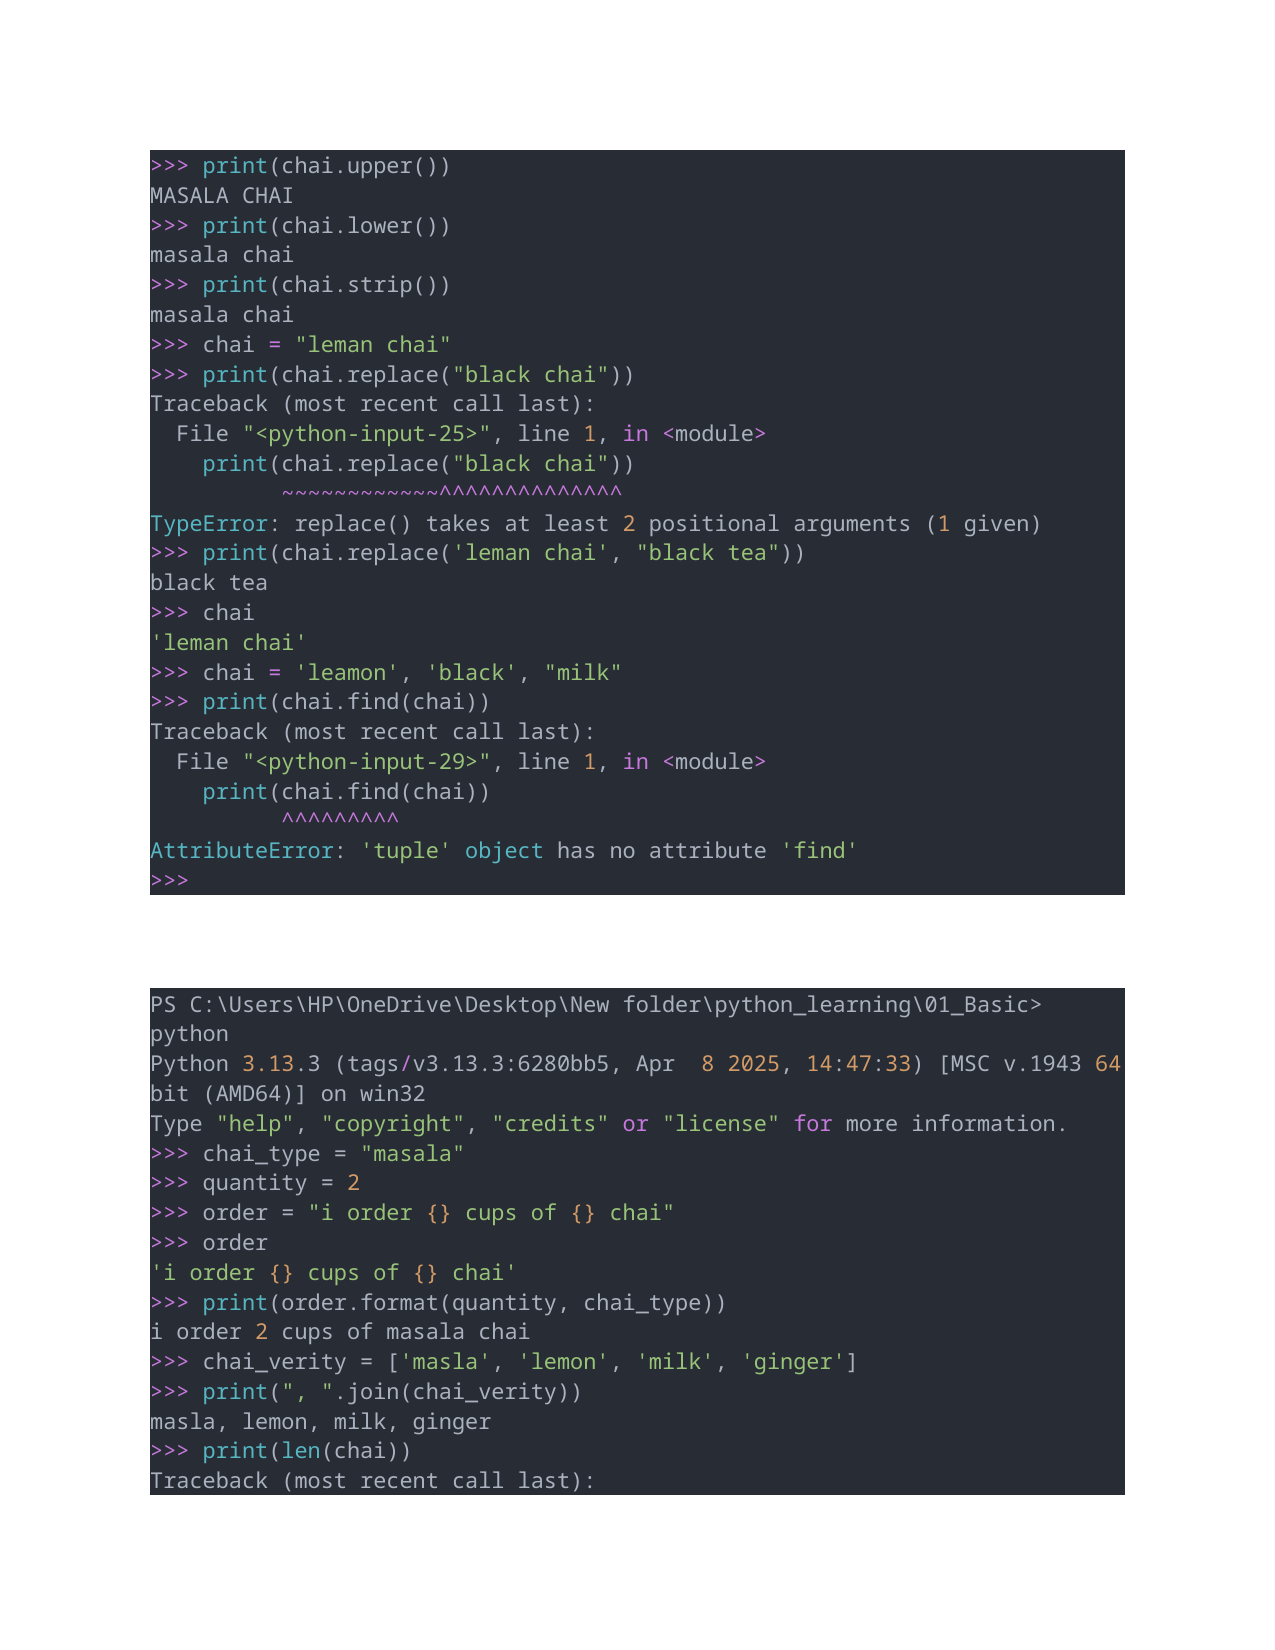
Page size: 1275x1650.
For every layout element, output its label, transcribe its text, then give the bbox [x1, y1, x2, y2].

text TypeError: replace() takes at least 2 positional arguments (1 given) [150, 507, 1125, 537]
text >>> order = "i order {} cups of {} chai" [150, 1197, 1125, 1227]
text >>> print(chai.replace('leman chai', "black tea")) [150, 537, 1125, 567]
text File "<python-input-29>", line 1, in <module> [150, 746, 1125, 776]
text ~~~~~~~~~~~~^^^^^^^^^^^^^^ [150, 478, 1125, 507]
text i order 2 cups of masala chai [150, 1316, 1125, 1346]
text >>> chai = "leman chai" [150, 329, 1125, 358]
text masala chai [150, 299, 1125, 329]
text Python 3.13.3 (tags/v3.13.3:6280bb5, Apr 8 2025, 14:47:33) [MSC v.1943 64 bit (AMD64)] on win32 [150, 1048, 1125, 1108]
text >>> chai [150, 597, 1125, 627]
text black tea [150, 567, 1125, 597]
text File "<python-input-25>", line 1, in <module> [150, 418, 1125, 448]
text Type "help", "copyright", "credits" or "license" for more information. [150, 1108, 1125, 1137]
text >>> [150, 865, 1125, 895]
text >>> print(chai.strip()) [150, 269, 1125, 299]
text >>> print(chai.find(chai)) [150, 686, 1125, 716]
text masla, lemon, milk, ginger [150, 1406, 1125, 1435]
text 'i order {} cups of {} chai' [150, 1257, 1125, 1286]
text ^^^^^^^^^ [150, 805, 1125, 835]
text >>> print(chai.replace("black chai")) [150, 358, 1125, 388]
text AttributeError: 'tuple' object has no attribute 'find' [150, 835, 1125, 865]
text >>> chai_type = "masala" [150, 1137, 1125, 1167]
text >>> print(", ".join(chai_verity)) [150, 1376, 1125, 1406]
text >>> print(len(chai)) [150, 1435, 1125, 1465]
text >>> print(order.format(quantity, chai_type)) [150, 1286, 1125, 1316]
text >>> quantity = 2 [150, 1167, 1125, 1197]
text print(chai.find(chai)) [150, 776, 1125, 805]
text >>> chai_verity = ['masla', 'lemon', 'milk', 'ginger'] [150, 1346, 1125, 1376]
text MASALA CHAI [150, 180, 1125, 209]
text >>> chai = 'leamon', 'black', "milk" [150, 656, 1125, 686]
text PS C:\Users\HP\OneDrive\Desktop\New folder\python_learning\01_Basic> python [150, 988, 1125, 1048]
text Traceback (most recent call last): [150, 716, 1125, 746]
text 'leman chai' [150, 627, 1125, 656]
text Traceback (most recent call last): [150, 1465, 1125, 1495]
text print(chai.replace("black chai")) [150, 448, 1125, 478]
text >>> print(chai.upper()) [150, 150, 1125, 180]
text >>> print(chai.lower()) [150, 209, 1125, 239]
text >>> order [150, 1227, 1125, 1257]
text masala chai [150, 239, 1125, 269]
text Traceback (most recent call last): [150, 388, 1125, 418]
